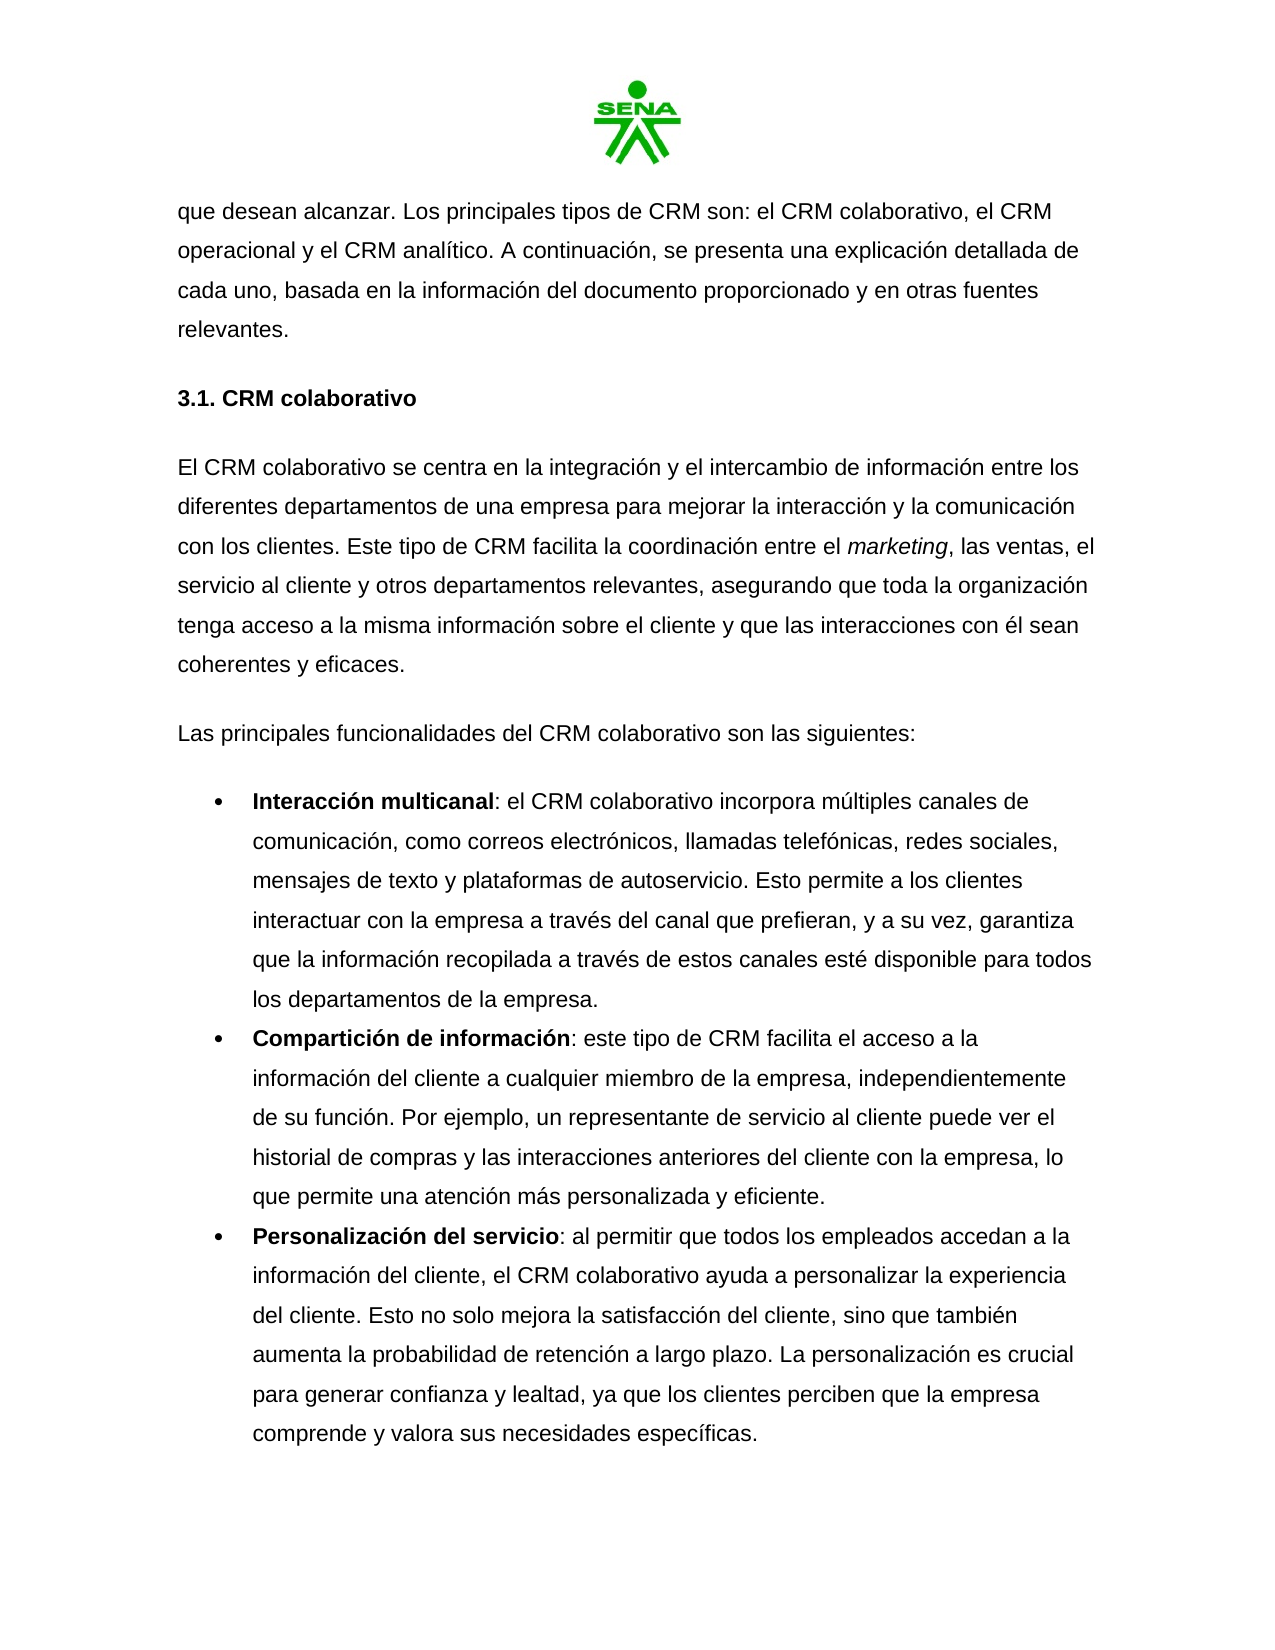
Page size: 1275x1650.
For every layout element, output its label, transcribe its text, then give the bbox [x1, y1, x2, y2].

list Interacción multicanal: el CRM colaborativo incorpora múltiples canales de comunicación, como correos electrónicos, llamadas telefónicas, redes sociales, mensajes de texto y plataformas de autoservicio. Esto permite a los clientes interactuar con la empresa a través del canal que prefieran, y a su vez, garantiza que la información recopilada a través de estos canales esté disponible para todos los departamentos de la empresa. [215, 1015, 1098, 1239]
text El Customer Relationship Management (CRM) se ha diversificado en varias modalidades, cada una diseñada para abordar diferentes aspectos de la gestión de la relación con el cliente. Estos tipos de CRM permiten a las empresas adaptar sus estrategias y operaciones a las necesidades específicas de sus clientes y a los objetivos comerciales que desean alcanzar. Los principales tipos de CRM son: el CRM colaborativo, el CRM operacional y el CRM analítico. A continuación, se presenta una explicación detallada de cada uno, basada en la información del documento proporcionado y en otras fuentes relevantes. [177, 267, 1098, 569]
picture [588, 75, 687, 172]
text El CRM colaborativo se centra en la integración y el intercambio de información entre los diferentes departamentos de una empresa para mejorar la interacción y la comunicación con los clientes. Este tipo de CRM facilita la coordinación entre el marketing, las ventas, el servicio al cliente y otros departamentos relevantes, asegurando que toda la organización tenga acceso a la misma información sobre el cliente y que las interacciones con él sean coherentes y eficaces. [177, 680, 1098, 904]
list Compartición de información: este tipo de CRM facilita el acceso a la información del cliente a cualquier miembro de la empresa, independientemente de su función. Por ejemplo, un representante de servicio al cliente puede ver el historial de compras y las interacciones anteriores del cliente con la empresa, lo que permite una atención más personalizada y eficiente. [215, 1281, 1098, 1465]
subtitle Tipos de CRM [169, 198, 1098, 224]
subtitle Las principales funcionalidades del CRM colaborativo son las siguientes: [177, 946, 1098, 973]
subtitle 3.1. CRM colaborativo [177, 612, 1098, 638]
